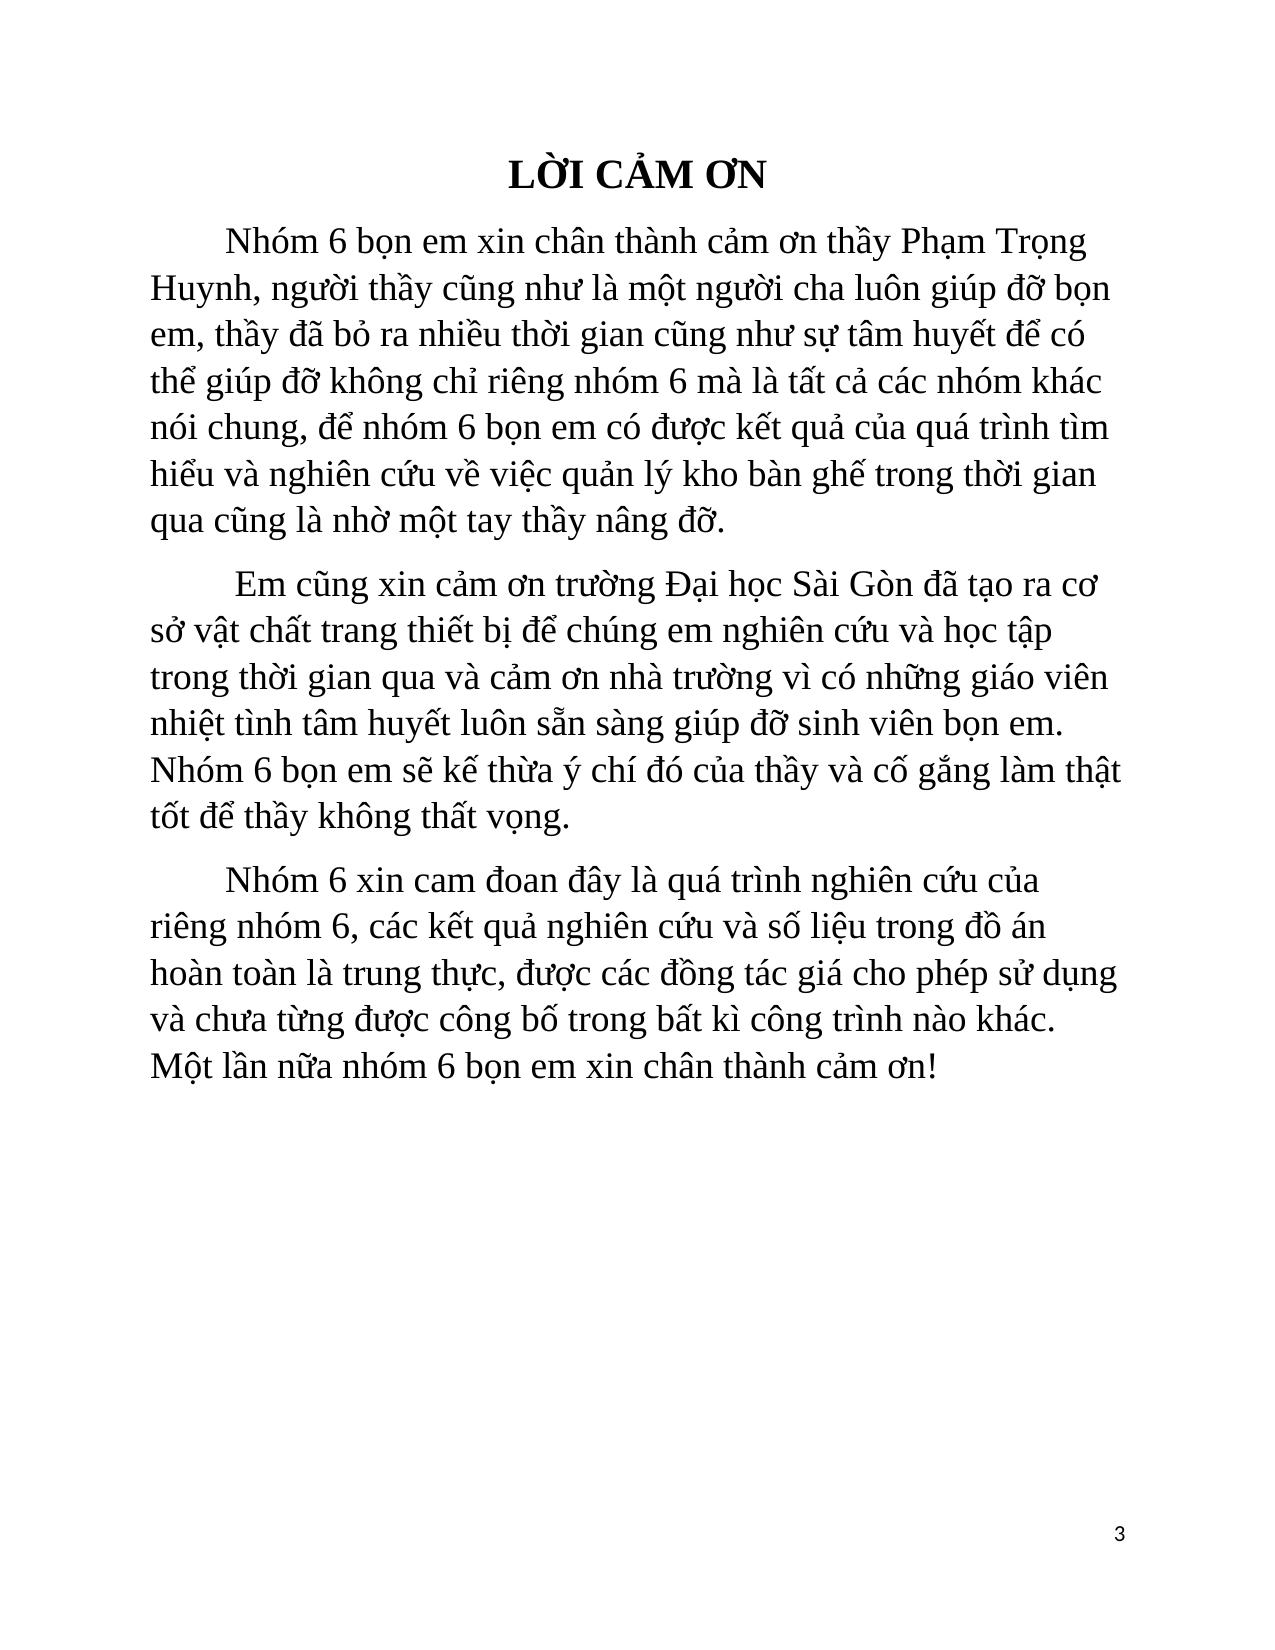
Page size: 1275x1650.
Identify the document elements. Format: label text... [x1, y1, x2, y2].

text Em cũng xin cảm ơn trường Đại học Sài Gòn đã tạo ra cơ sở vật chất trang thiết bị để chúng em nghiên cứu và học tập trong thời gian qua và cảm ơn nhà trường vì có những giáo viên nhiệt tình tâm huyết luôn sẵn sàng giúp đỡ sinh viên bọn em. Nhóm 6 bọn em sẽ kế thừa ý chí đó của thầy và cố gắng làm thật tốt để thầy không thất vọng. [150, 561, 1125, 837]
text Nhóm 6 bọn em xin chân thành cảm ơn thầy Phạm Trọng Huynh, người thầy cũng như là một người cha luôn giúp đỡ bọn em, thầy đã bỏ ra nhiều thời gian cũng như sự tâm huyết để có thể giúp đỡ không chỉ riêng nhóm 6 mà là tất cả các nhóm khác nói chung, để nhóm 6 bọn em có được kết quả của quá trình tìm hiểu và nghiên cứu về việc quản lý kho bàn ghế trong thời gian qua cũng là nhờ một tay thầy nâng đỡ. [150, 218, 1125, 541]
text Nhóm 6 xin cam đoan đây là quá trình nghiên cứu của riêng nhóm 6, các kết quả nghiên cứu và số liệu trong đồ án hoàn toàn là trung thực, được các đồng tác giá cho phép sử dụng và chưa từng được công bố trong bất kì công trình nào khác. Một lần nữa nhóm 6 bọn em xin chân thành cảm ơn! [150, 857, 1125, 1086]
text LỜI CẢM ƠN [150, 150, 1125, 198]
